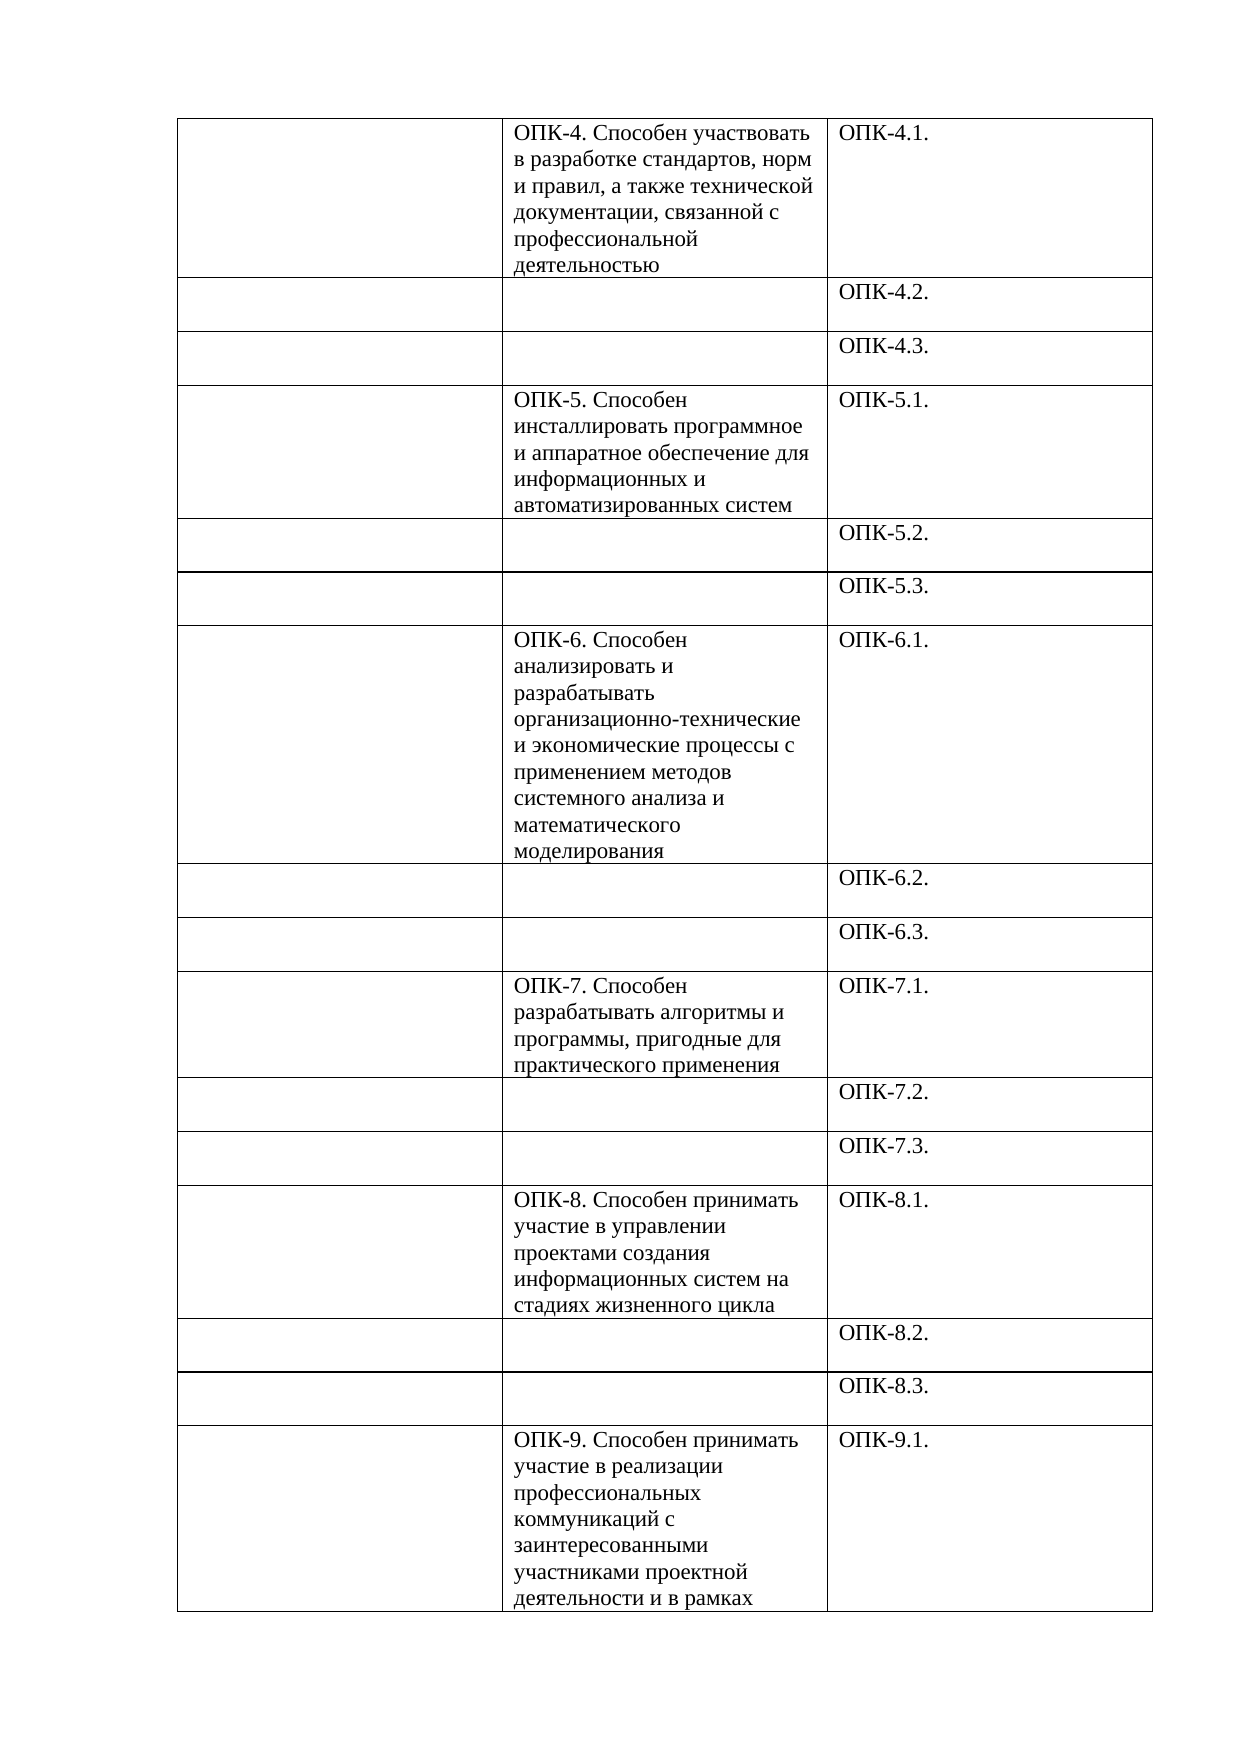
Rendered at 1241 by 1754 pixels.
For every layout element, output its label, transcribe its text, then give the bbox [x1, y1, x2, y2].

table_cell ОПК-7. Способен разрабатывать алгоритмы и программы, пригодные для практического применения [503, 972, 827, 1077]
table_cell [178, 278, 502, 331]
table_cell [503, 1078, 827, 1131]
table_cell [503, 1373, 827, 1425]
table_cell ОПК-4.3. [828, 332, 1152, 385]
table_cell [503, 278, 827, 331]
table_cell [178, 386, 502, 518]
table_cell ОПК-6.1. [828, 626, 1152, 863]
table_cell [178, 972, 502, 1077]
table_cell ОПК-8. Способен принимать участие в управлении проектами создания информационных систем на стадиях жизненного цикла [503, 1186, 827, 1318]
table_cell [178, 1186, 502, 1318]
table_cell [178, 918, 502, 971]
table_cell ОПК-7.3. [828, 1132, 1152, 1185]
table_cell ОПК-8.2. [828, 1319, 1152, 1371]
table_cell [178, 119, 502, 277]
table_cell ОПК-5.1. [828, 386, 1152, 518]
table_cell [178, 626, 502, 863]
table_cell ОПК-5.3. [828, 573, 1152, 625]
table_cell [178, 1319, 502, 1371]
table_cell [503, 1319, 827, 1371]
table_cell [503, 1132, 827, 1185]
table_cell ОПК-9.1. [828, 1426, 1152, 1611]
table_cell [178, 332, 502, 385]
table_cell ОПК-7.2. [828, 1078, 1152, 1131]
table_cell ОПК-5. Способен инсталлировать программное и аппаратное обеспечение для информационных и автоматизированных систем [503, 386, 827, 518]
table_cell ОПК-4.1. [828, 119, 1152, 277]
table_cell ОПК-5.2. [828, 519, 1152, 571]
table_cell [503, 332, 827, 385]
table_cell [503, 519, 827, 571]
table_cell [178, 864, 502, 917]
table_cell [178, 1078, 502, 1131]
table_cell [178, 1373, 502, 1425]
table_cell ОПК-4. Способен участвовать в разработке стандартов, норм и правил, а также технической документации, связанной с профессиональной деятельностью [503, 119, 827, 277]
table_cell ОПК-8.3. [828, 1373, 1152, 1425]
table_cell ОПК-6. Способен анализировать и разрабатывать организационно-технические и экономические процессы с применением методов системного анализа и математического моделирования [503, 626, 827, 863]
table_cell ОПК-4.2. [828, 278, 1152, 331]
table_cell [503, 864, 827, 917]
table_cell [178, 1426, 502, 1611]
table_cell ОПК-6.3. [828, 918, 1152, 971]
table_cell [503, 573, 827, 625]
table_cell [178, 573, 502, 625]
table_cell ОПК-6.2. [828, 864, 1152, 917]
table_cell [178, 519, 502, 571]
table_cell ОПК-7.1. [828, 972, 1152, 1077]
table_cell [503, 1426, 827, 1611]
table_cell ОПК-8.1. [828, 1186, 1152, 1318]
table_cell [178, 1132, 502, 1185]
table_cell [503, 918, 827, 971]
